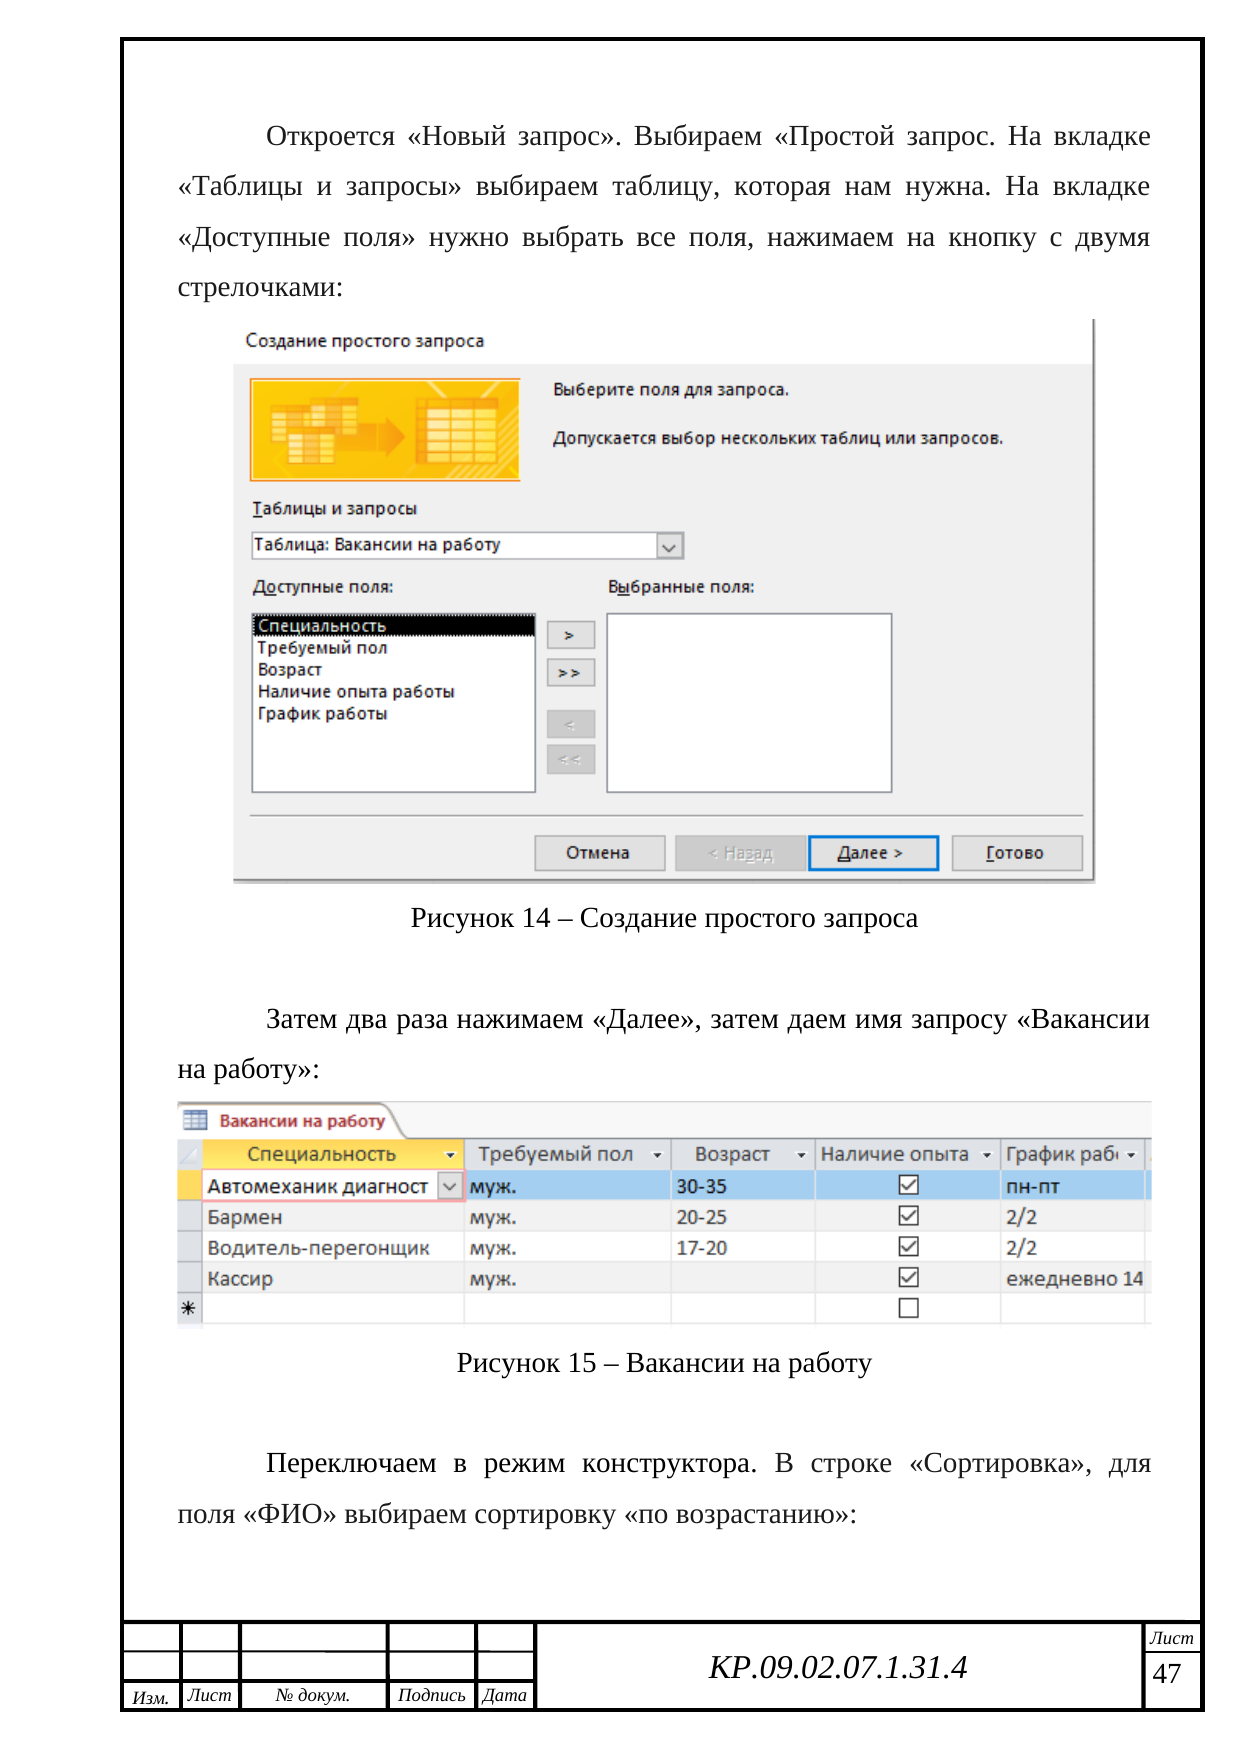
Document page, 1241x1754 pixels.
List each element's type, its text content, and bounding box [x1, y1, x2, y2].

picture [233, 319, 1096, 884]
text Откроется «Новый запрос». Выбираем «Простой запрос. На вкладке «Таблицы и запросы» выбираем таблицу, которая нам нужна. На вкладке «Доступные поля» нужно выбрать все поля, нажимаем на кнопку с двумя стрелочками: [177, 118, 1152, 303]
picture [177, 1101, 1152, 1329]
text Затем два раза нажимаем «Далее», затем даем имя запросу «Вакансии на работу»: [177, 1001, 1152, 1085]
text Рисунок 14 – Создание простого запроса [177, 900, 1152, 934]
text Рисунок 15 – Вакансии на работу [177, 1345, 1152, 1378]
text Переключаем в режим конструктора. В строке «Сортировка», для поля «ФИО» выбираем сортировку «по возрастанию»: [177, 1446, 1152, 1529]
